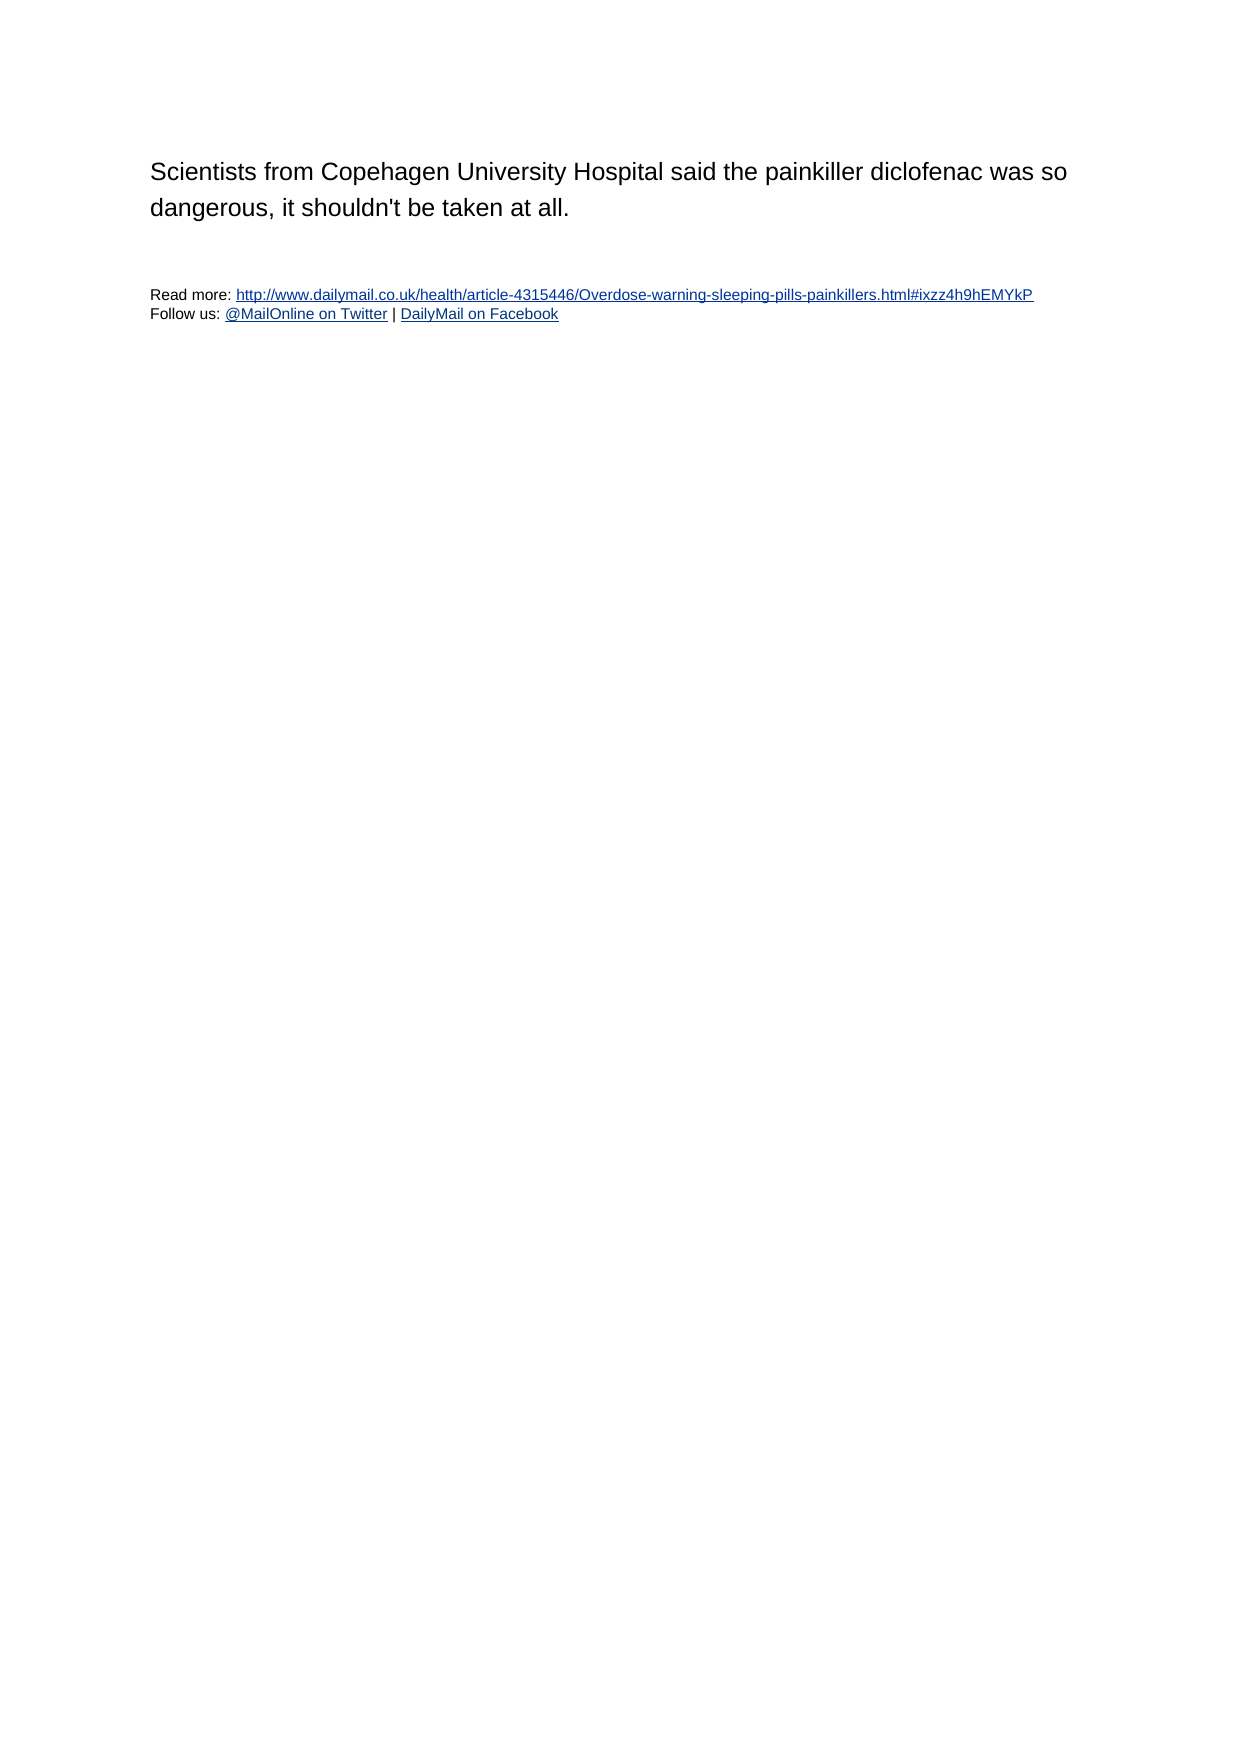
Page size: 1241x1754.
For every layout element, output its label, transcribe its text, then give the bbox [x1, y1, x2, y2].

text Scientists from Copehagen University Hospital said the painkiller diclofenac was so dangerous, it shouldn't be taken at all. [150, 150, 1090, 222]
text Read more: http://www.dailymail.co.uk/health/article-4315446/Overdose-warning-sleeping-pills-painkillers.html#ixzz4h9hEMYkP Follow us: @MailOnline on Twitter | DailyMail on Facebook [150, 247, 1090, 323]
